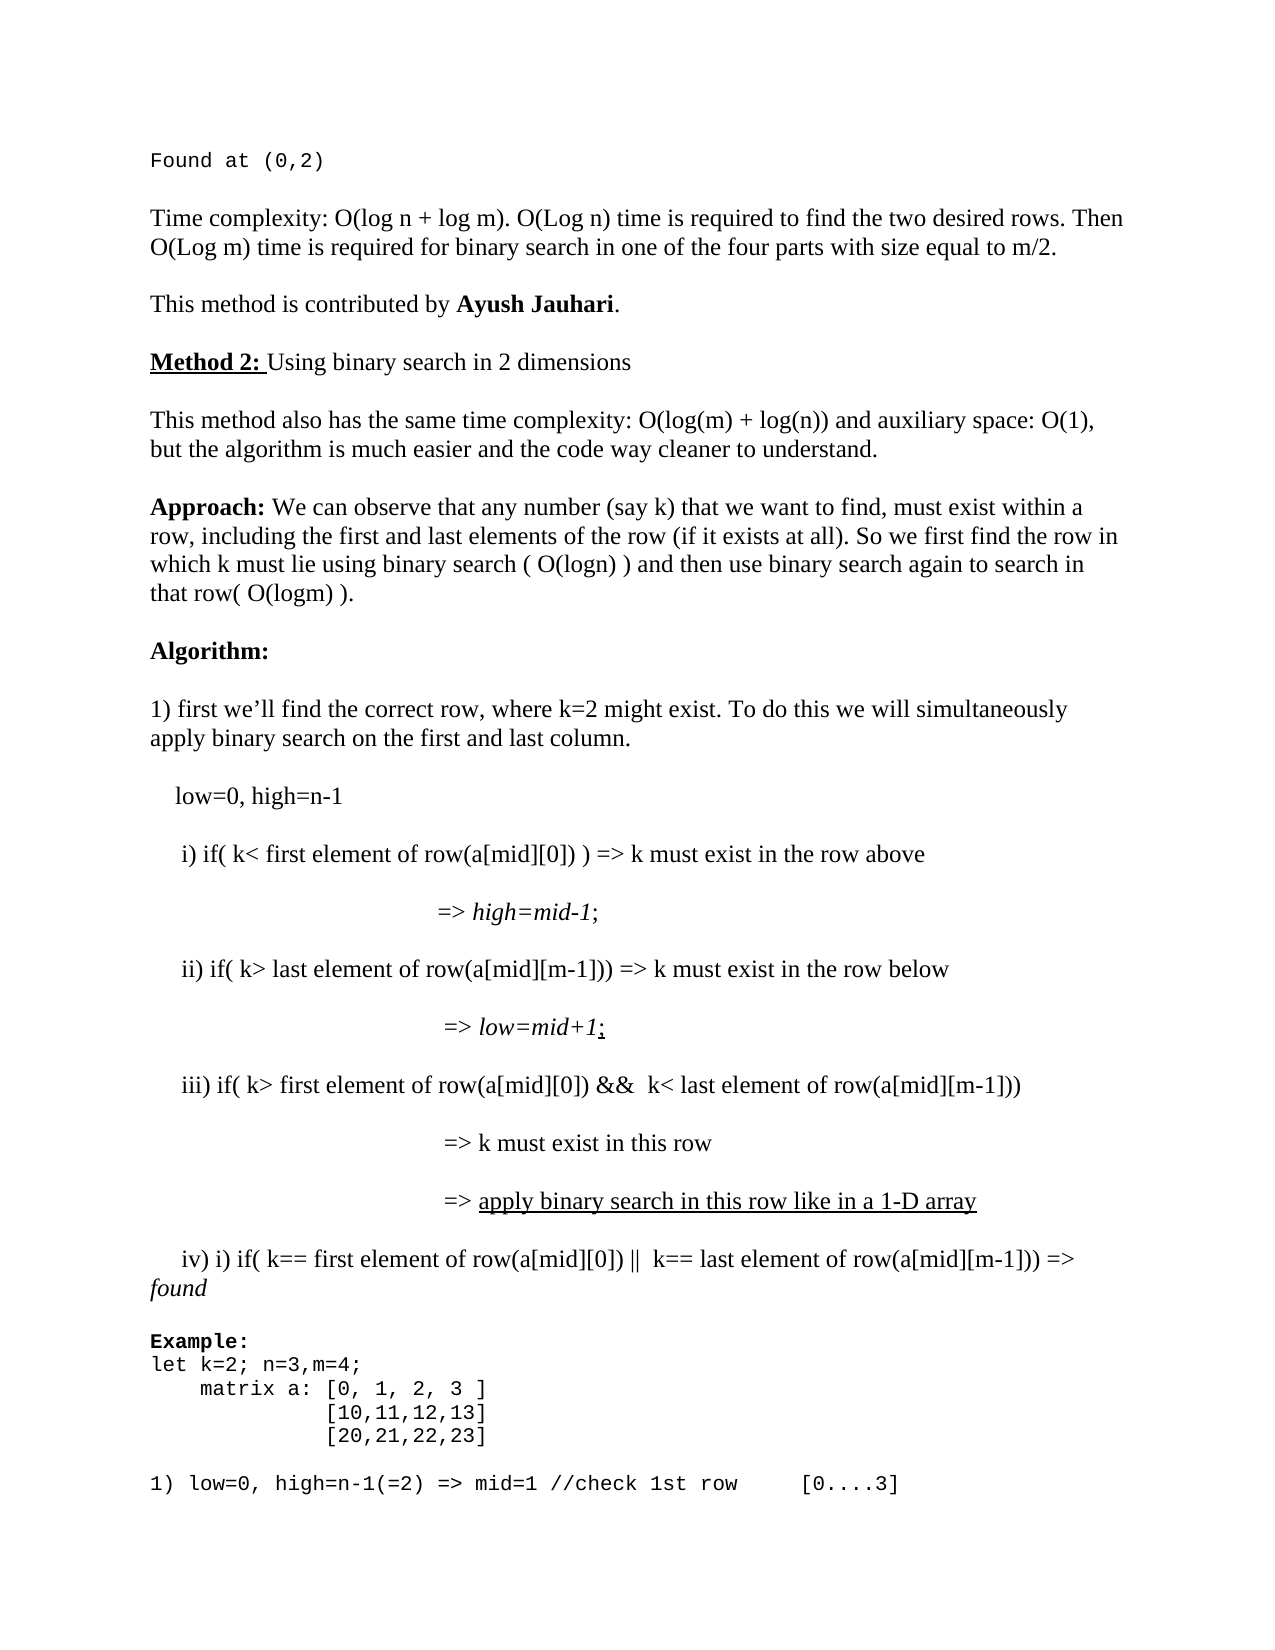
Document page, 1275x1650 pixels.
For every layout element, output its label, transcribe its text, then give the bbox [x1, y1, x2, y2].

text Time complexity: O(log n + log m). O(Log n) time is required to find the two desired rows. Then O(Log m) time is required for binary search in one of the four parts with size equal to m/2. [150, 203, 1125, 260]
text [10,11,12,13] [150, 1402, 1125, 1425]
text 1) first we’ll find the correct row, where k=2 might exist. To do this we will simultaneously apply binary search on the first and last column. [150, 694, 1125, 752]
text 1) low=0, high=n-1(=2) => mid=1 //check 1st row [0....3] [150, 1473, 1125, 1496]
text matrix a: [0, 1, 2, 3 ] [150, 1378, 1125, 1402]
text iv) i) if( k== first element of row(a[mid][0]) || k== last element of row(a[mid][m-1])) => found [150, 1244, 1125, 1302]
text [20,21,22,23] [150, 1425, 1125, 1449]
text => low=mid+1; [150, 1012, 1125, 1041]
text => k must exist in this row [150, 1128, 1125, 1157]
text Approach: We can observe that any number (say k) that we want to find, must exist within a row, including the first and last elements of the row (if it exists at all). So we first find the row in which k must lie using binary search ( O(logn) ) and then use binary search again to search in that row( O(logm) ). [150, 492, 1125, 607]
text low=0, high=n-1 [150, 781, 1125, 809]
text => high=mid-1; [150, 897, 1125, 925]
text iii) if( k> first element of row(a[mid][0]) && k< last element of row(a[mid][m-1])) [150, 1070, 1125, 1099]
text let k=2; n=3,m=4; [150, 1354, 1125, 1378]
text This method also has the same time complexity: O(log(m) + log(n)) and auxiliary space: O(1), but the algorithm is much easier and the code way cleaner to understand. [150, 405, 1125, 463]
text Example: [150, 1331, 1125, 1354]
text This method is contributed by Ayush Jauhari. [150, 289, 1125, 318]
text Found at (0,2) [150, 150, 1125, 174]
text ii) if( k> last element of row(a[mid][m-1])) => k must exist in the row below [150, 954, 1125, 983]
text Algorithm: [150, 636, 1125, 665]
text i) if( k< first element of row(a[mid][0]) ) => k must exist in the row above [150, 839, 1125, 867]
text => apply binary search in this row like in a 1-D array [150, 1186, 1125, 1215]
text Method 2: Using binary search in 2 dimensions [150, 347, 1125, 376]
